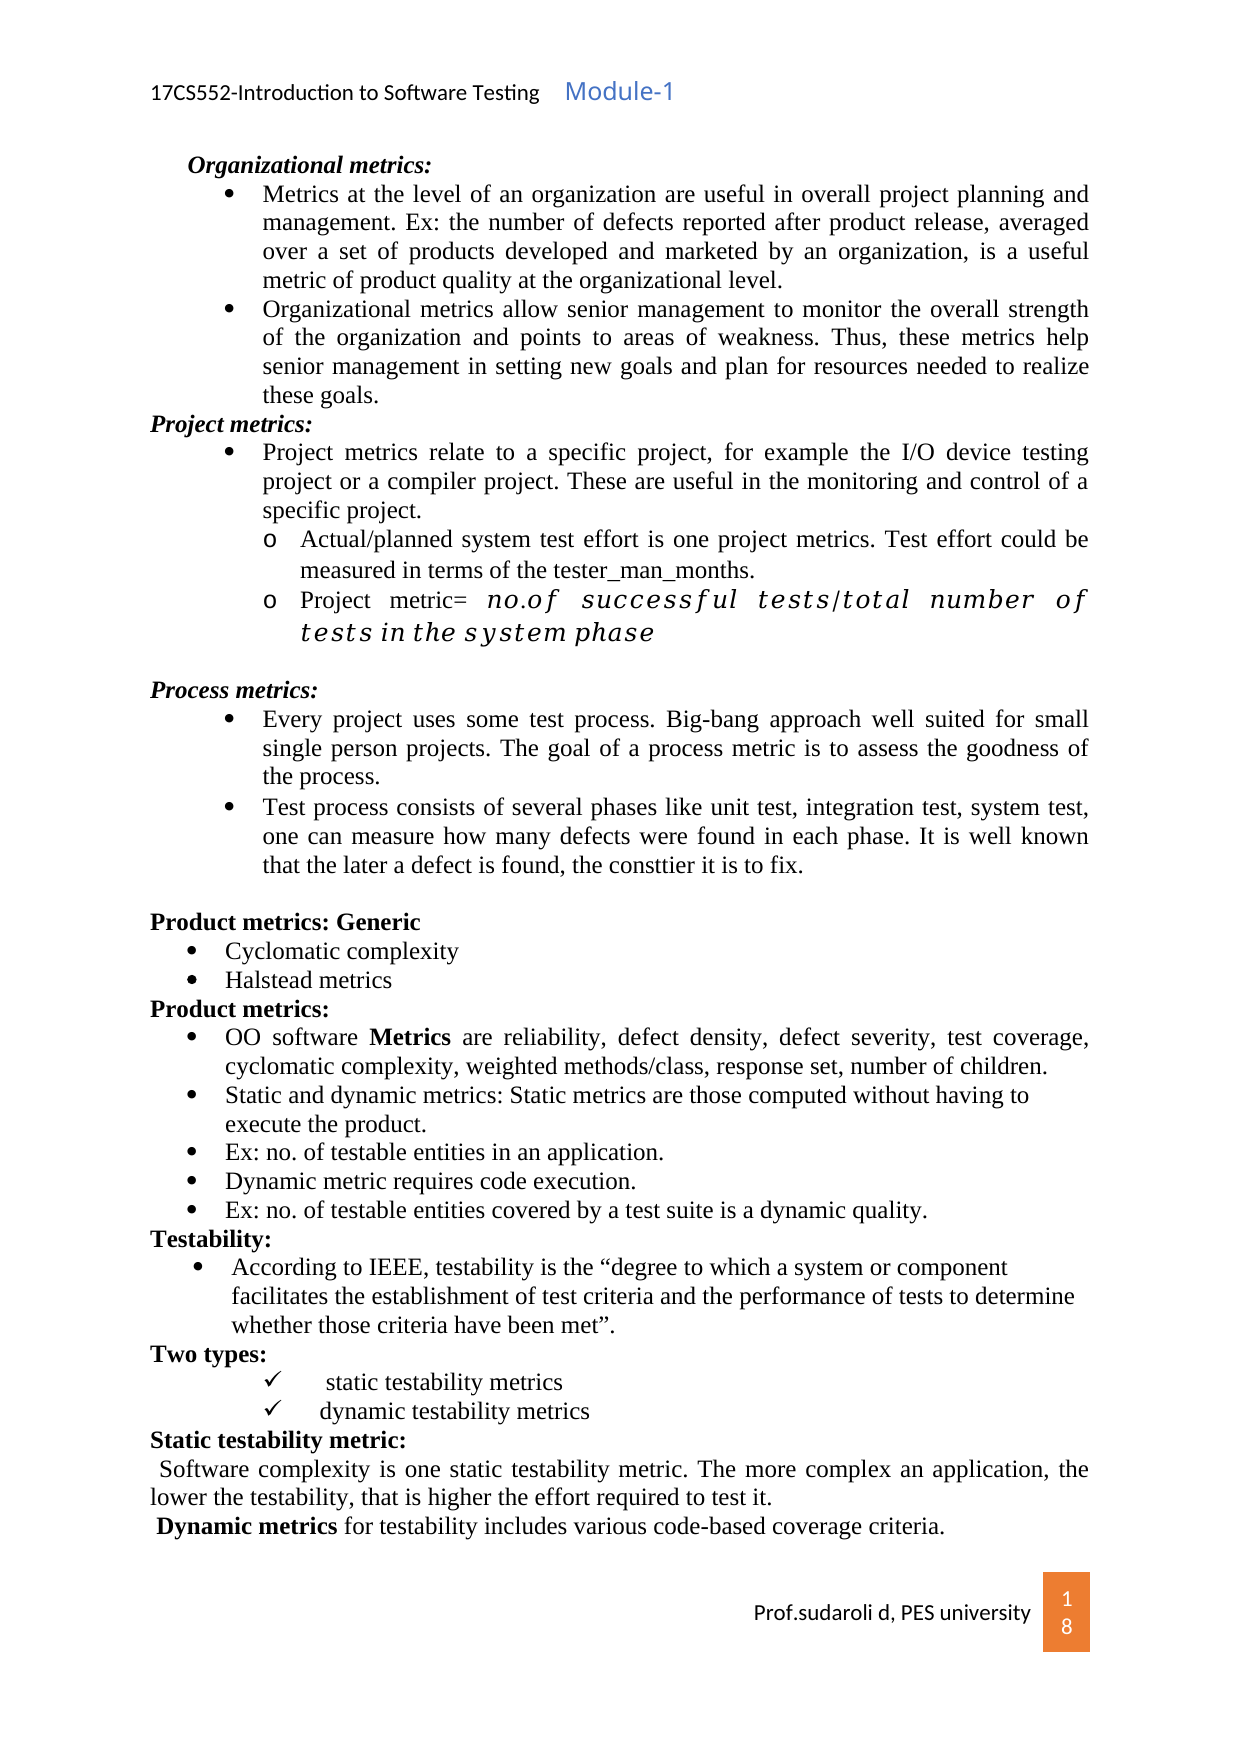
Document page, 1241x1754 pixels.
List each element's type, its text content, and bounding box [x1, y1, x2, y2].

list Halstead metrics [187, 965, 1090, 994]
list Dynamic metric requires code execution. [187, 1166, 1090, 1195]
list Test process consists of several phases like unit test, integration test, system test, one can measure how many defects were found in each phase. It is well known that the later a defect is found, the consttier it is to fix. [225, 792, 1090, 879]
list  static testability metrics [262, 1367, 1090, 1396]
list OO software Metrics are reliability, defect density, defect severity, test coverage, cyclomatic complexity, weighted methods/class, response set, number of children. [187, 1022, 1090, 1080]
list Actual/planned system test effort is one project metrics. Test effort could be measured in terms of the tester_man_months. [262, 524, 1090, 584]
text Process metrics: [150, 675, 1090, 704]
list Static and dynamic metrics: Static metrics are those computed without having to execute the product. [187, 1080, 1090, 1137]
text Software complexity is one static testability metric. The more complex an application, the lower the testability, that is higher the effort required to test it. [150, 1454, 1090, 1511]
list Ex: no. of testable entities covered by a test suite is a dynamic quality. [187, 1195, 1090, 1224]
text Static testability metric: [150, 1425, 1090, 1454]
list Organizational metrics allow senior management to monitor the overall strength of the organization and points to areas of weakness. Thus, these metrics help senior management in setting new goals and plan for resources needed to realize these goals. [225, 294, 1090, 409]
list Ex: no. of testable entities in an application. [187, 1137, 1090, 1166]
list Project metrics relate to a specific project, for example the I/O device testing project or a compiler project. These are useful in the monitoring and control of a specific project. [225, 437, 1090, 524]
list dynamic testability metrics [262, 1396, 1090, 1425]
list Every project uses some test process. Big-bang approach well suited for small single person projects. The goal of a process metric is to assess the goodness of the process. [225, 704, 1090, 790]
text Project metrics: [150, 409, 1090, 437]
list According to IEEE, testability is the “degree to which a system or component facilitates the establishment of test criteria and the performance of tests to determine whether those criteria have been met”. [194, 1252, 1090, 1339]
text Testability: [150, 1224, 1090, 1252]
list Cyclomatic complexity [187, 936, 1090, 965]
text Product metrics: [150, 994, 1090, 1022]
list Project metric= 𝑛𝑜.𝑜𝑓 𝑠𝑢𝑐𝑐𝑒𝑠𝑠𝑓𝑢𝑙 𝑡𝑒𝑠𝑡𝑠/𝑡𝑜𝑡𝑎𝑙 𝑛𝑢𝑚𝑏𝑒𝑟 𝑜𝑓 𝑡𝑒𝑠𝑡𝑠 𝑖𝑛 𝑡ℎ𝑒 𝑠𝑦𝑠𝑡𝑒𝑚 𝑝ℎ𝑎𝑠𝑒 [262, 584, 1090, 646]
list Metrics at the level of an organization are useful in overall project planning and management. Ex: the number of defects reported after product release, averaged over a set of products developed and marketed by an organization, is a useful metric of product quality at the organizational level. [225, 179, 1090, 294]
text Dynamic metrics for testability includes various code-based coverage criteria. [150, 1511, 1090, 1540]
text Product metrics: Generic [150, 907, 1090, 936]
text Organizational metrics: [187, 150, 1090, 179]
text Two types: [150, 1339, 1090, 1367]
